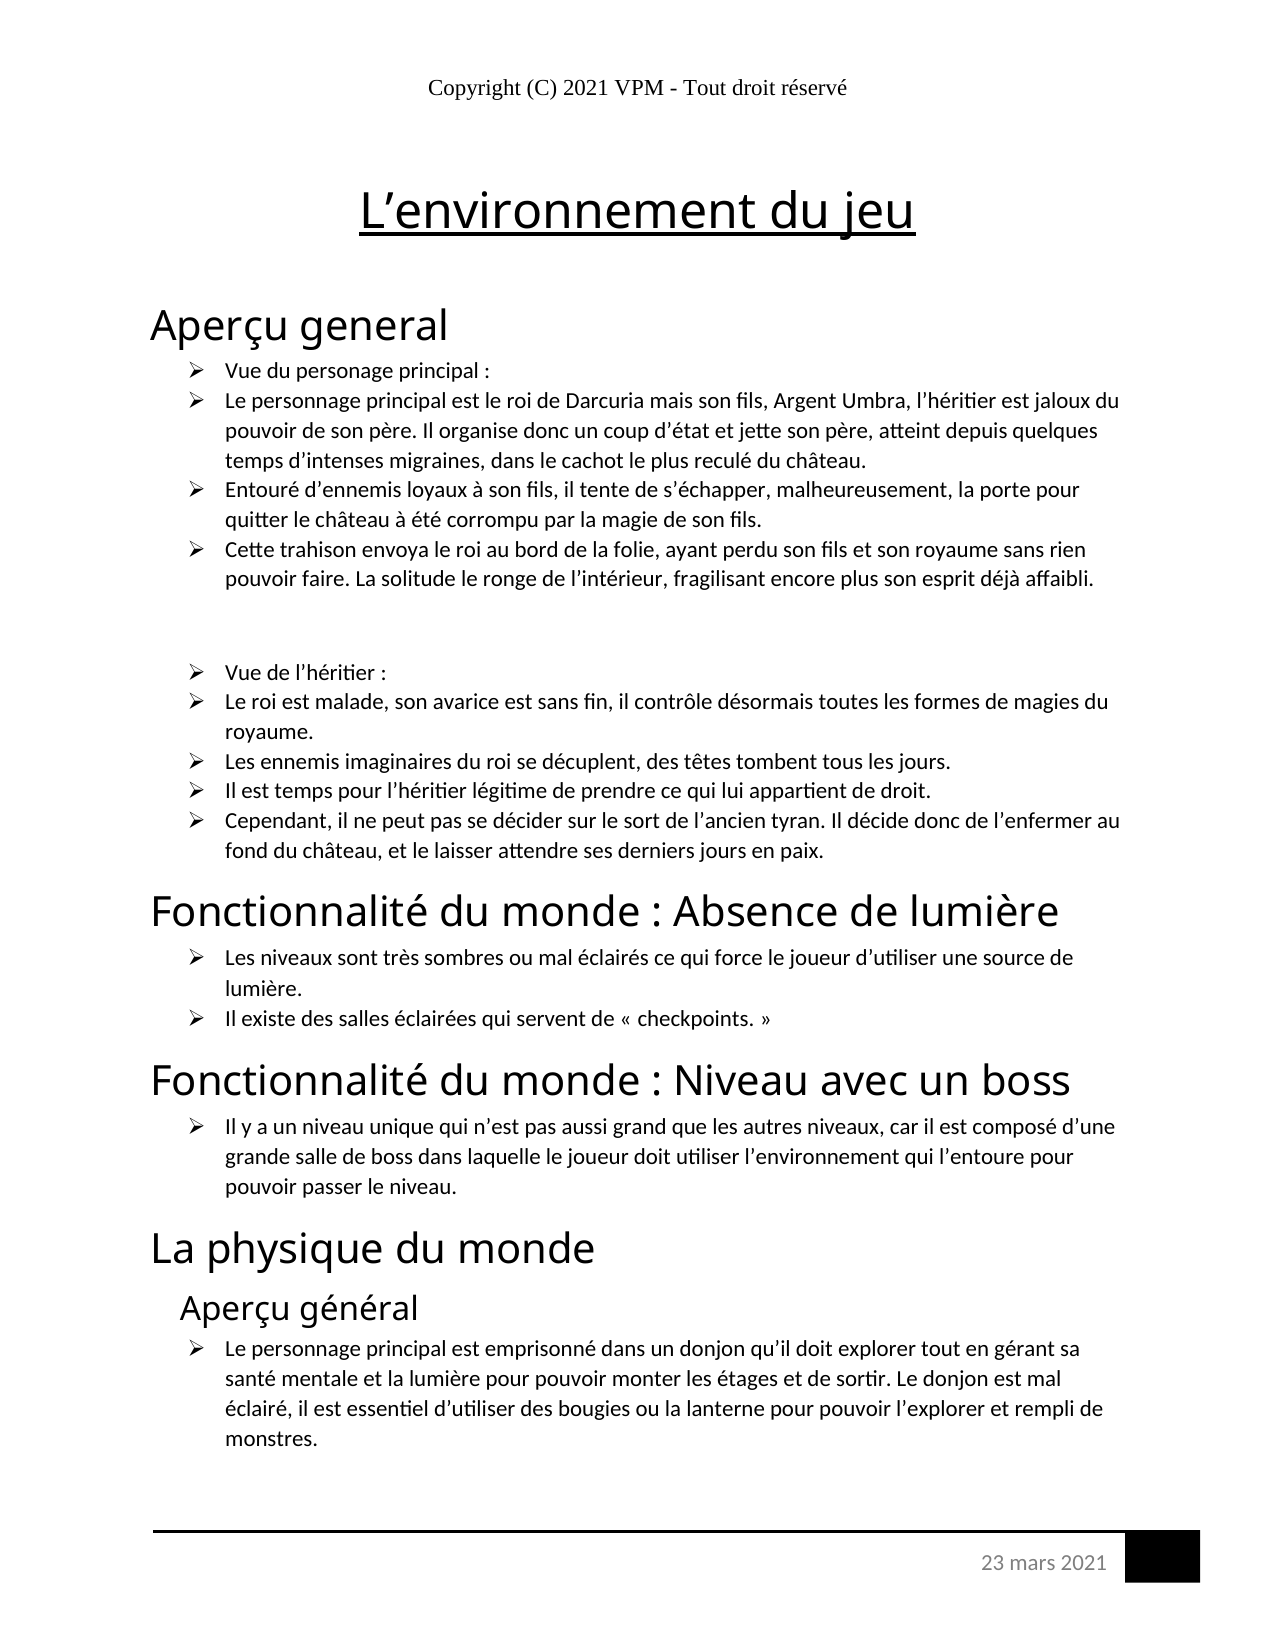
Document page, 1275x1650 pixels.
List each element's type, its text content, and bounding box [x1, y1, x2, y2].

list Il y a un niveau unique qui n’est pas aussi grand que les autres niveaux, car il est composé d’une grande salle de boss dans laquelle le joueur doit utiliser l’environnement qui l’entoure pour pouvoir passer le niveau. [187, 1112, 1125, 1200]
list Cette trahison envoya le roi au bord de la folie, ayant perdu son fils et son royaume sans rien pouvoir faire. La solitude le ronge de l’intérieur, fragilisant encore plus son esprit déjà affaibli. [187, 535, 1125, 592]
list Le personnage principal est le roi de Darcuria mais son fils, Argent Umbra, l’héritier est jaloux du pouvoir de son père. Il organise donc un coup d’état et jette son père, atteint depuis quelques temps d’intenses migraines, dans le cachot le plus reculé du château. [187, 386, 1125, 474]
list Le roi est malade, son avarice est sans fin, il contrôle désormais toutes les formes de magies du royaume. [187, 687, 1125, 745]
subtitle Aperçu général [179, 1285, 1125, 1330]
list Il existe des salles éclairées qui servent de « checkpoints. » [187, 1004, 1125, 1032]
subtitle Fonctionnalité du monde : Absence de lumière [150, 882, 1125, 939]
subtitle L’environnement du jeu [150, 175, 1125, 243]
list Le personnage principal est emprisonné dans un donjon qu’il doit explorer tout en gérant sa santé mentale et la lumière pour pouvoir monter les étages et de sortir. Le donjon est mal éclairé, il est essentiel d’utiliser des bougies ou la lanterne pour pouvoir l’explorer et rempli de monstres. [187, 1334, 1125, 1482]
list Vue de l’héritier : [187, 658, 1125, 686]
list Entouré d’ennemis loyaux à son fils, il tente de s’échapper, malheureusement, la porte pour quitter le château à été corrompu par la magie de son fils. [187, 475, 1125, 533]
list Il est temps pour l’héritier légitime de prendre ce qui lui appartient de droit. [187, 776, 1125, 804]
list Les niveaux sont très sombres ou mal éclairés ce qui force le joueur d’utiliser une source de lumière. [187, 943, 1125, 1002]
subtitle Fonctionnalité du monde : Niveau avec un boss [150, 1051, 1125, 1107]
subtitle Aperçu general [150, 295, 1125, 352]
subtitle La physique du monde [150, 1219, 1125, 1276]
list Cependant, il ne peut pas se décider sur le sort de l’ancien tyran. Il décide donc de l’enfermer au fond du château, et le laisser attendre ses derniers jours en paix. [187, 806, 1125, 864]
list Les ennemis imaginaires du roi se décuplent, des têtes tombent tous les jours. [187, 747, 1125, 775]
list Vue du personage principal : [187, 357, 1125, 385]
